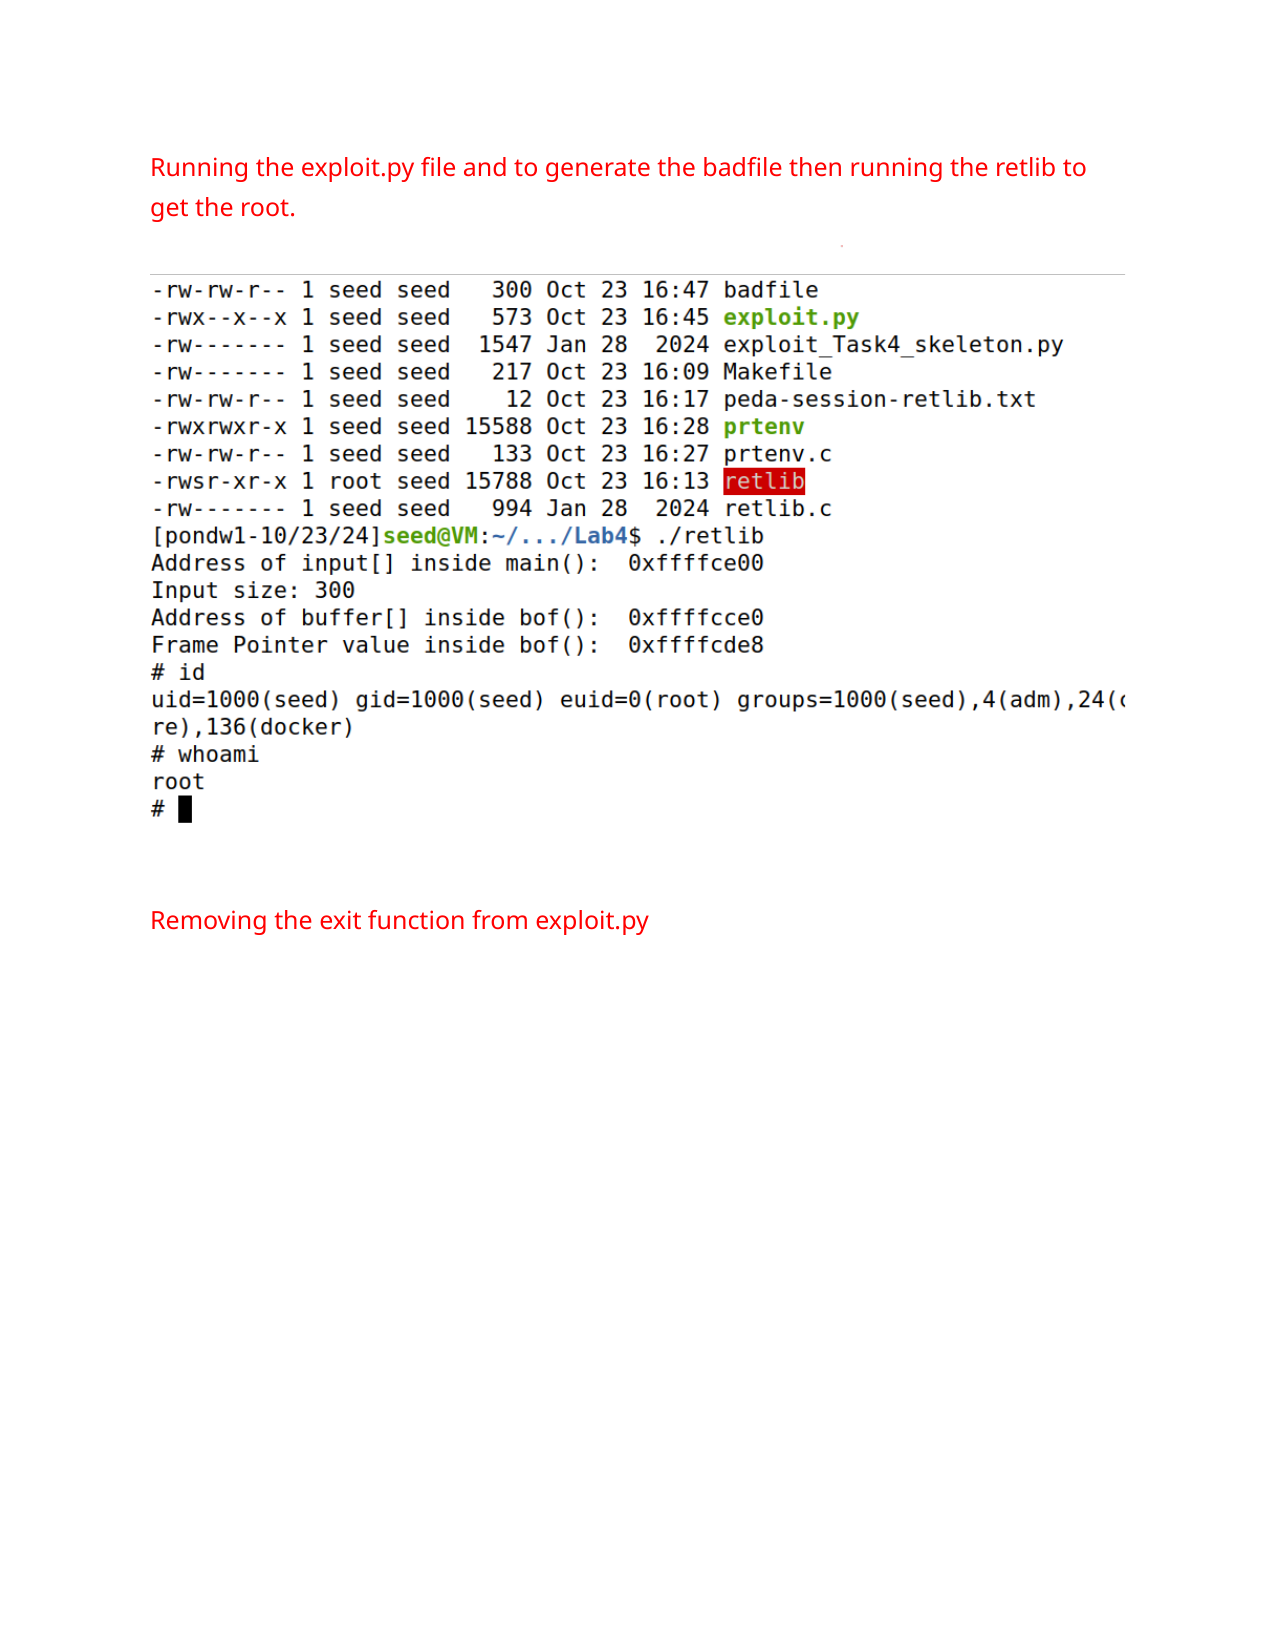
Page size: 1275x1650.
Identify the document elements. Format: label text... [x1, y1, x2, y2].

text Running the exploit.py file and to generate the badfile then running the retlib to get the root. [150, 150, 1125, 223]
picture [150, 245, 1125, 826]
text Removing the exit function from exploit.py [150, 903, 1125, 937]
